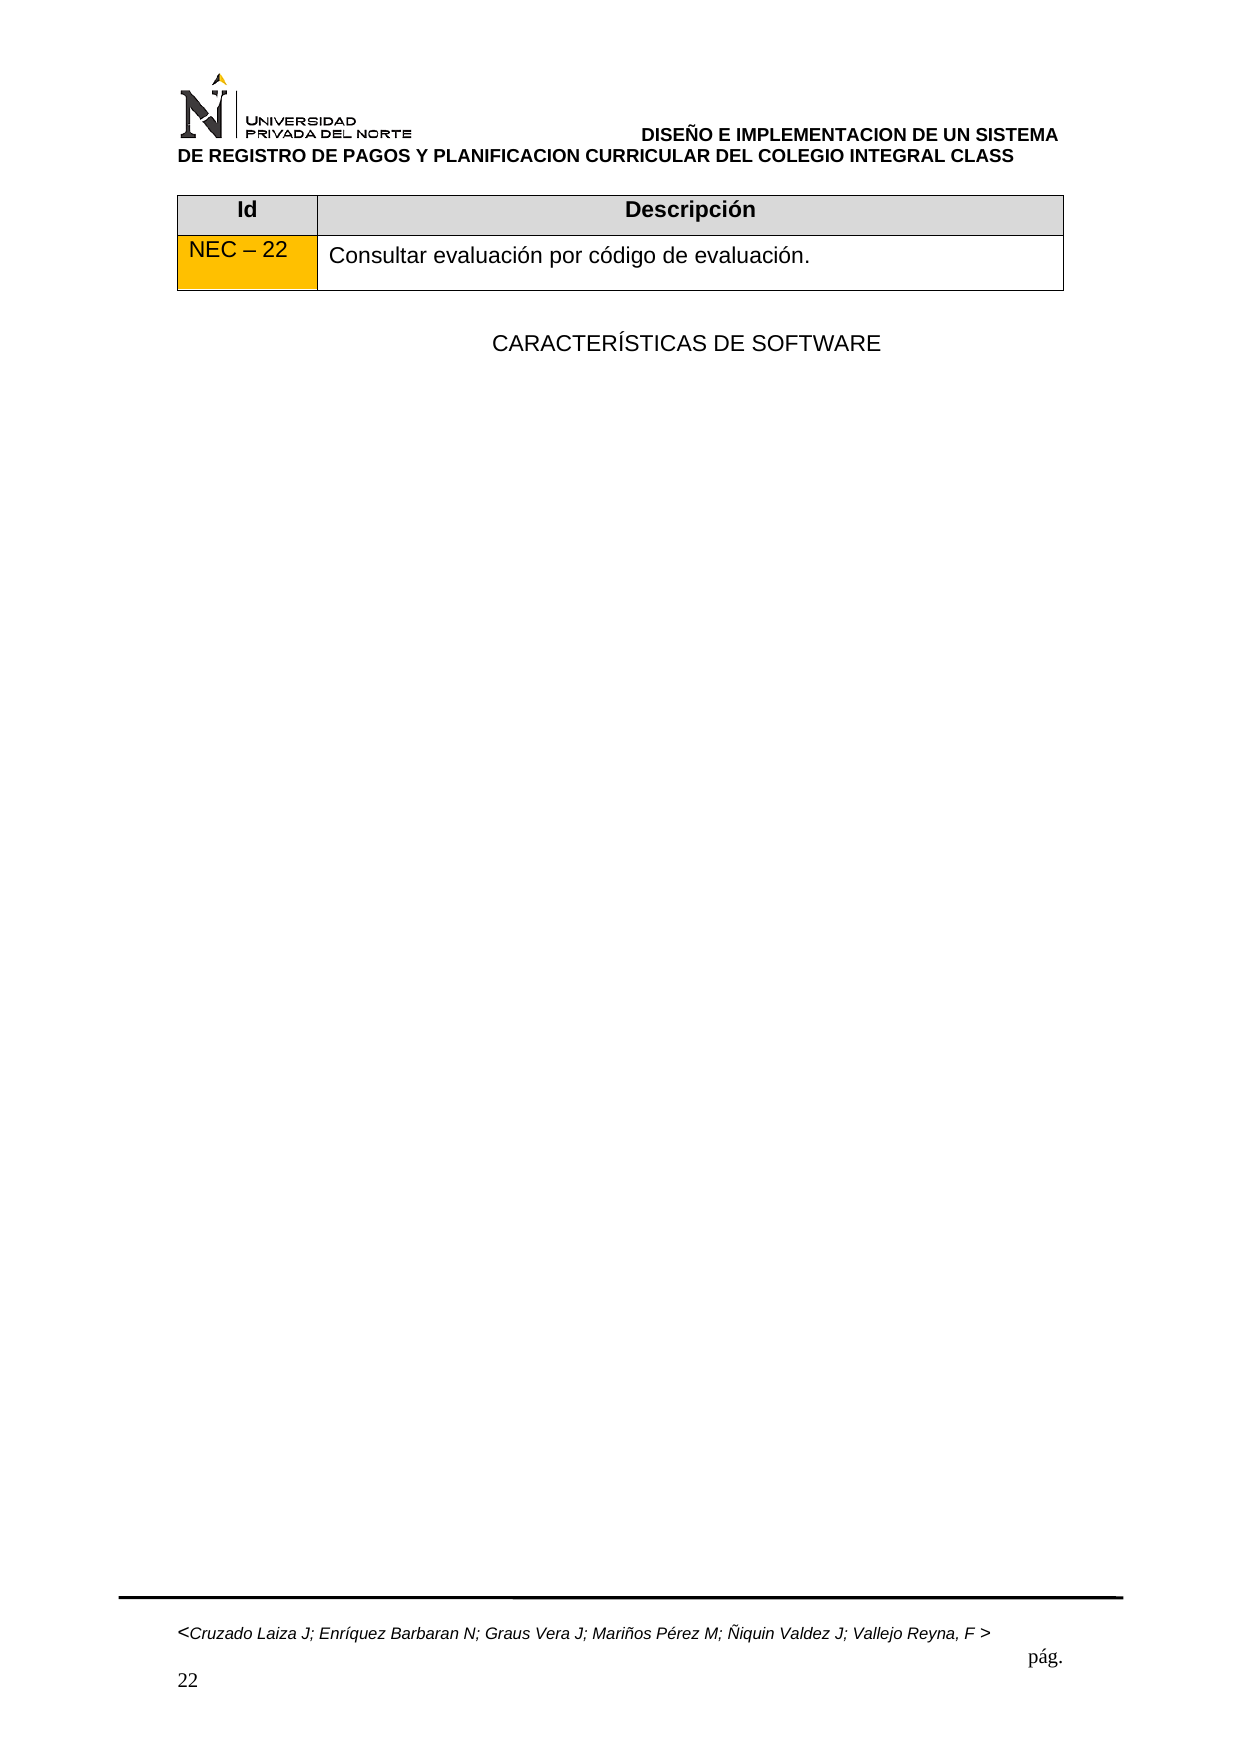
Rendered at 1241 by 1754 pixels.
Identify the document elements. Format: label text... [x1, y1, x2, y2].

table_header Id [178, 196, 317, 235]
table_header Descripción [318, 196, 1063, 235]
text CARACTERÍSTICAS DE SOFTWARE [310, 330, 1063, 356]
picture [177, 73, 415, 142]
table_cell Consultar evaluación por código de evaluación. [318, 236, 1063, 289]
table_cell NEC – 22 [178, 236, 317, 289]
